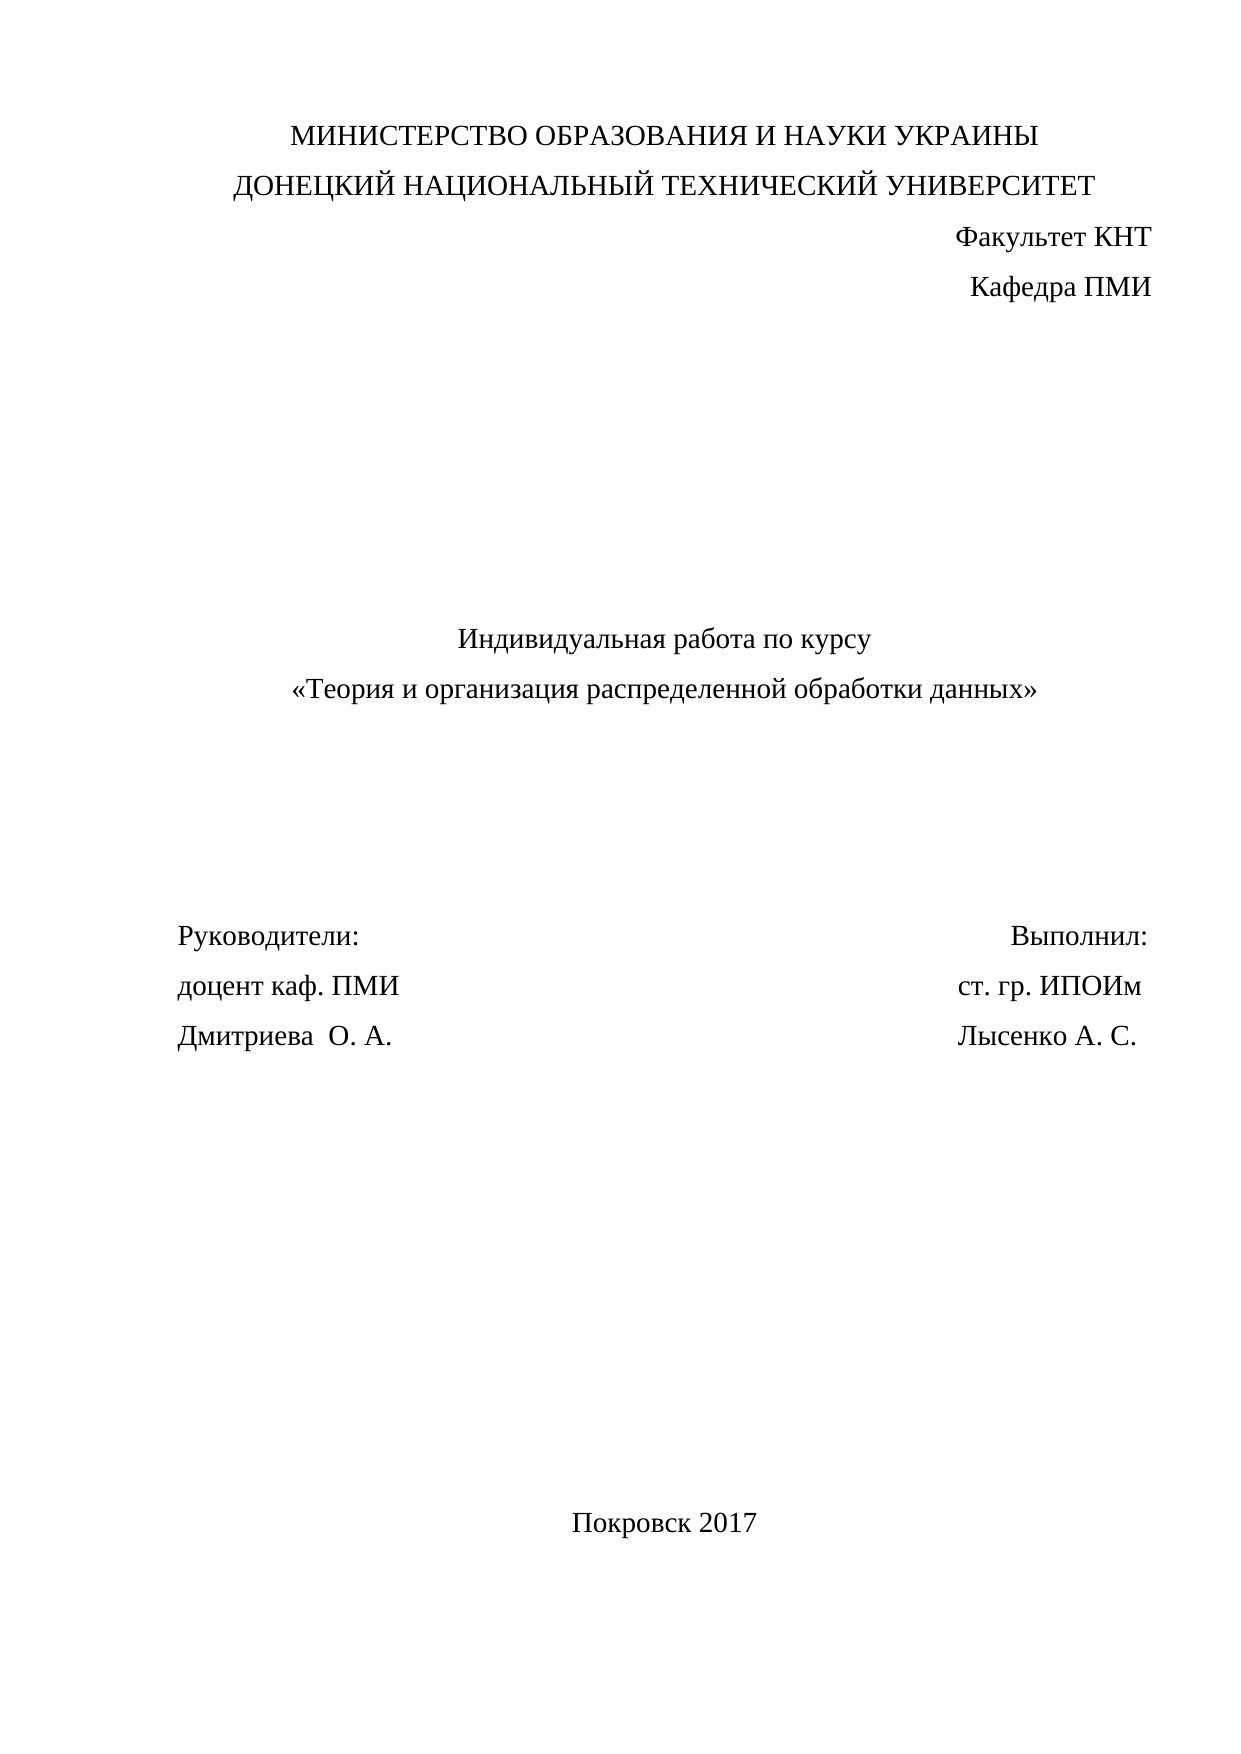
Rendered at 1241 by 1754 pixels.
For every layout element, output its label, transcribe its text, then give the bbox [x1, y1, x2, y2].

text «Теория и организация распределенной обработки данных» [177, 672, 1152, 705]
text МИНИСТЕРСТВО ОБРАЗОВАНИЯ И НАУКИ УКРАИНЫ [177, 118, 1152, 152]
text Дмитриева О. А. Лысенко А. С. [177, 1018, 1152, 1052]
text ДОНЕЦКИЙ НАЦИОНАЛЬНЫЙ ТЕХНИЧЕСКИЙ УНИВЕРСИТЕТ [177, 168, 1152, 202]
text Индивидуальная работа по курсу [177, 621, 1152, 655]
text Руководители: Выполнил: доцент каф. ПМИ ст. гр. ИПОИм [177, 918, 1152, 1001]
text Факультет КНТ [177, 219, 1152, 252]
text Покровск 2017 [177, 1505, 1152, 1538]
text Кафедра ПМИ [177, 269, 1152, 303]
